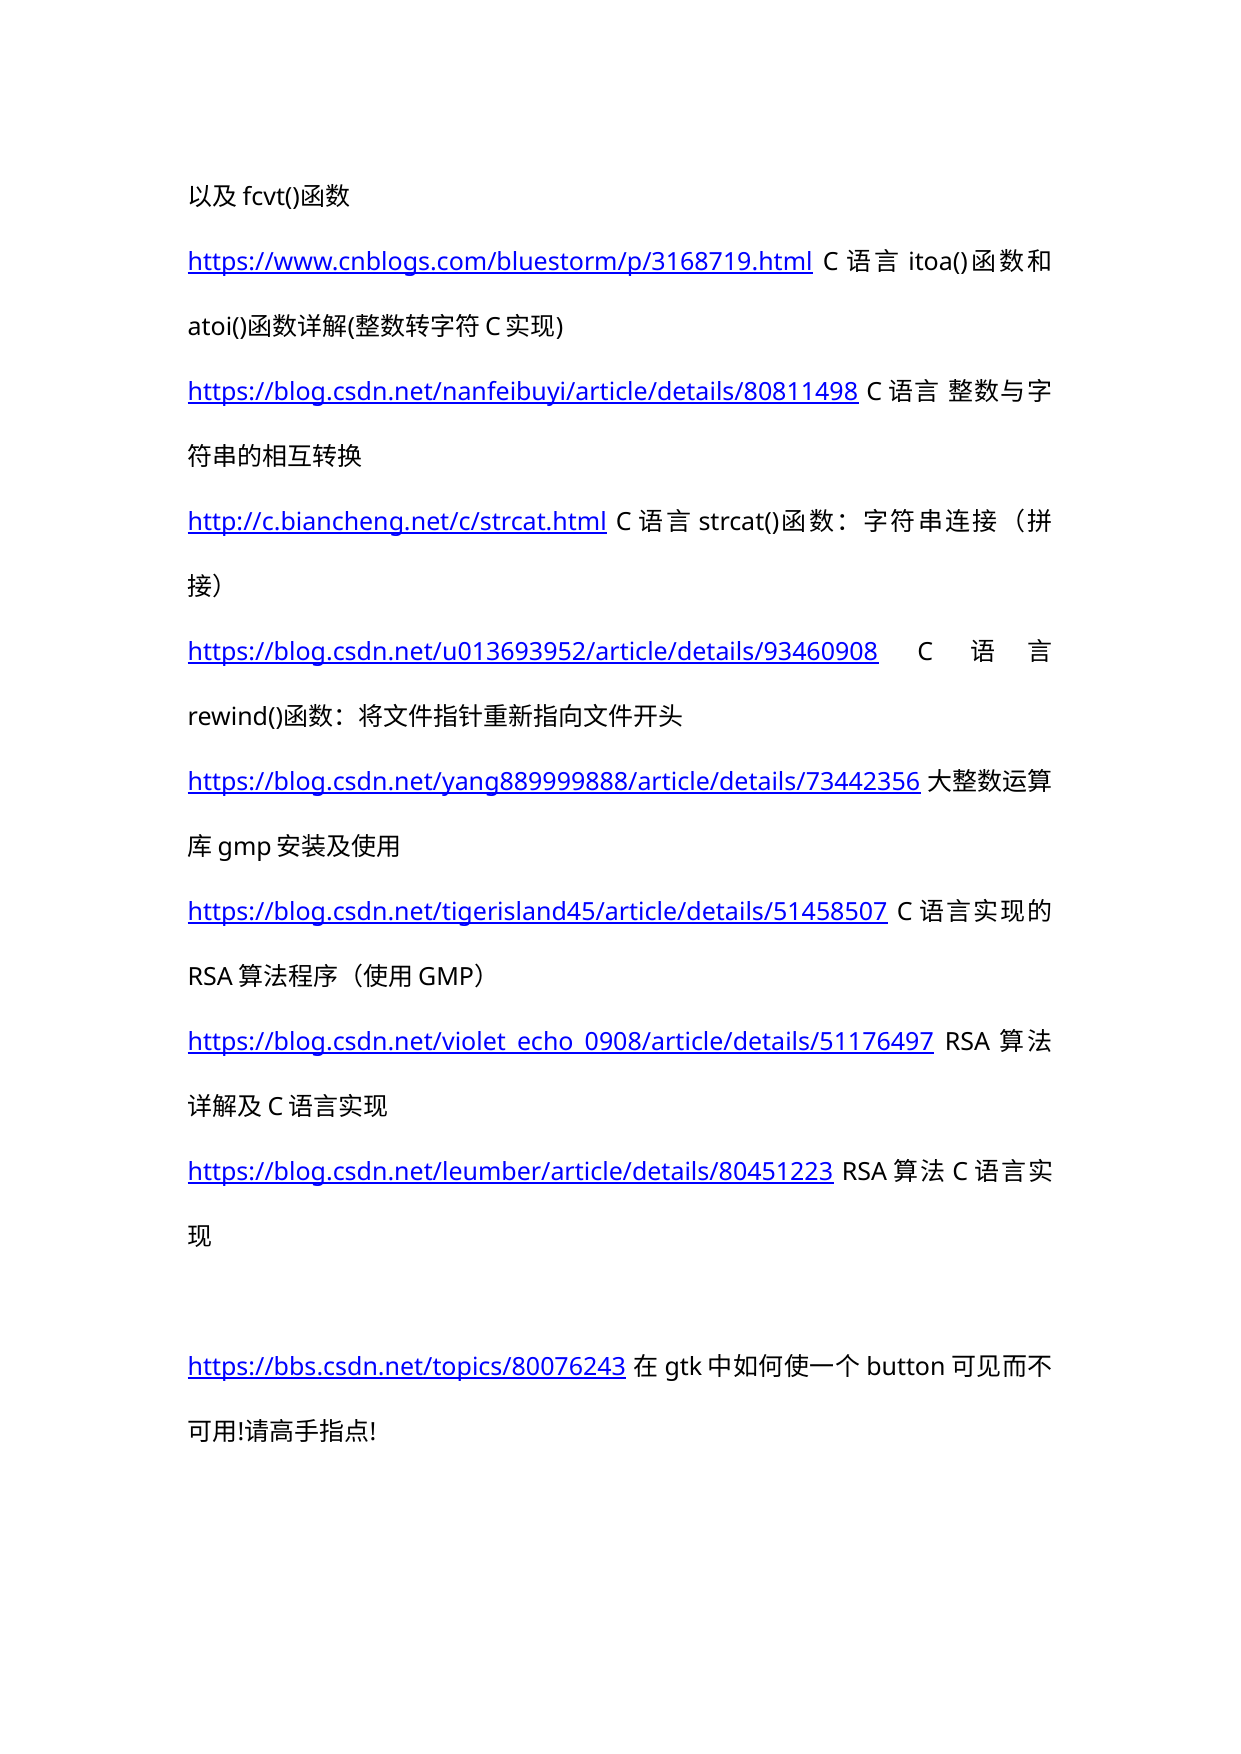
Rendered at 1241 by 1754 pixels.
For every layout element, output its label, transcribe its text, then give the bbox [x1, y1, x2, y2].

text https://blog.csdn.net/nanfeibuyi/article/details/80811498 C语言 整数与字符串的相互转换 [187, 357, 1053, 487]
text https://blog.csdn.net/violet_echo_0908/article/details/51176497 RSA算法详解及C语言实现 [187, 1007, 1053, 1137]
text http://c.biancheng.net/c/strcat.html C语言strcat()函数：字符串连接（拼接） [187, 487, 1053, 617]
text https://blog.csdn.net/yang889999888/article/details/73442356 大整数运算库gmp安装及使用 [187, 747, 1053, 877]
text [187, 162, 1053, 227]
text https://bbs.csdn.net/topics/80076243 在gtk中如何使一个button可见而不可用!请高手指点! [187, 1332, 1053, 1462]
text https://blog.csdn.net/u013693952/article/details/93460908 C语言rewind()函数：将文件指针重新指向文件开头 [187, 617, 1053, 747]
text https://www.cnblogs.com/bluestorm/p/3168719.html C语言itoa()函数和atoi()函数详解(整数转字符C实现) [187, 227, 1053, 357]
text https://blog.csdn.net/leumber/article/details/80451223 RSA算法C语言实现 [187, 1137, 1053, 1267]
text https://blog.csdn.net/tigerisland45/article/details/51458507 C语言实现的RSA算法程序（使用GMP） [187, 877, 1053, 1007]
